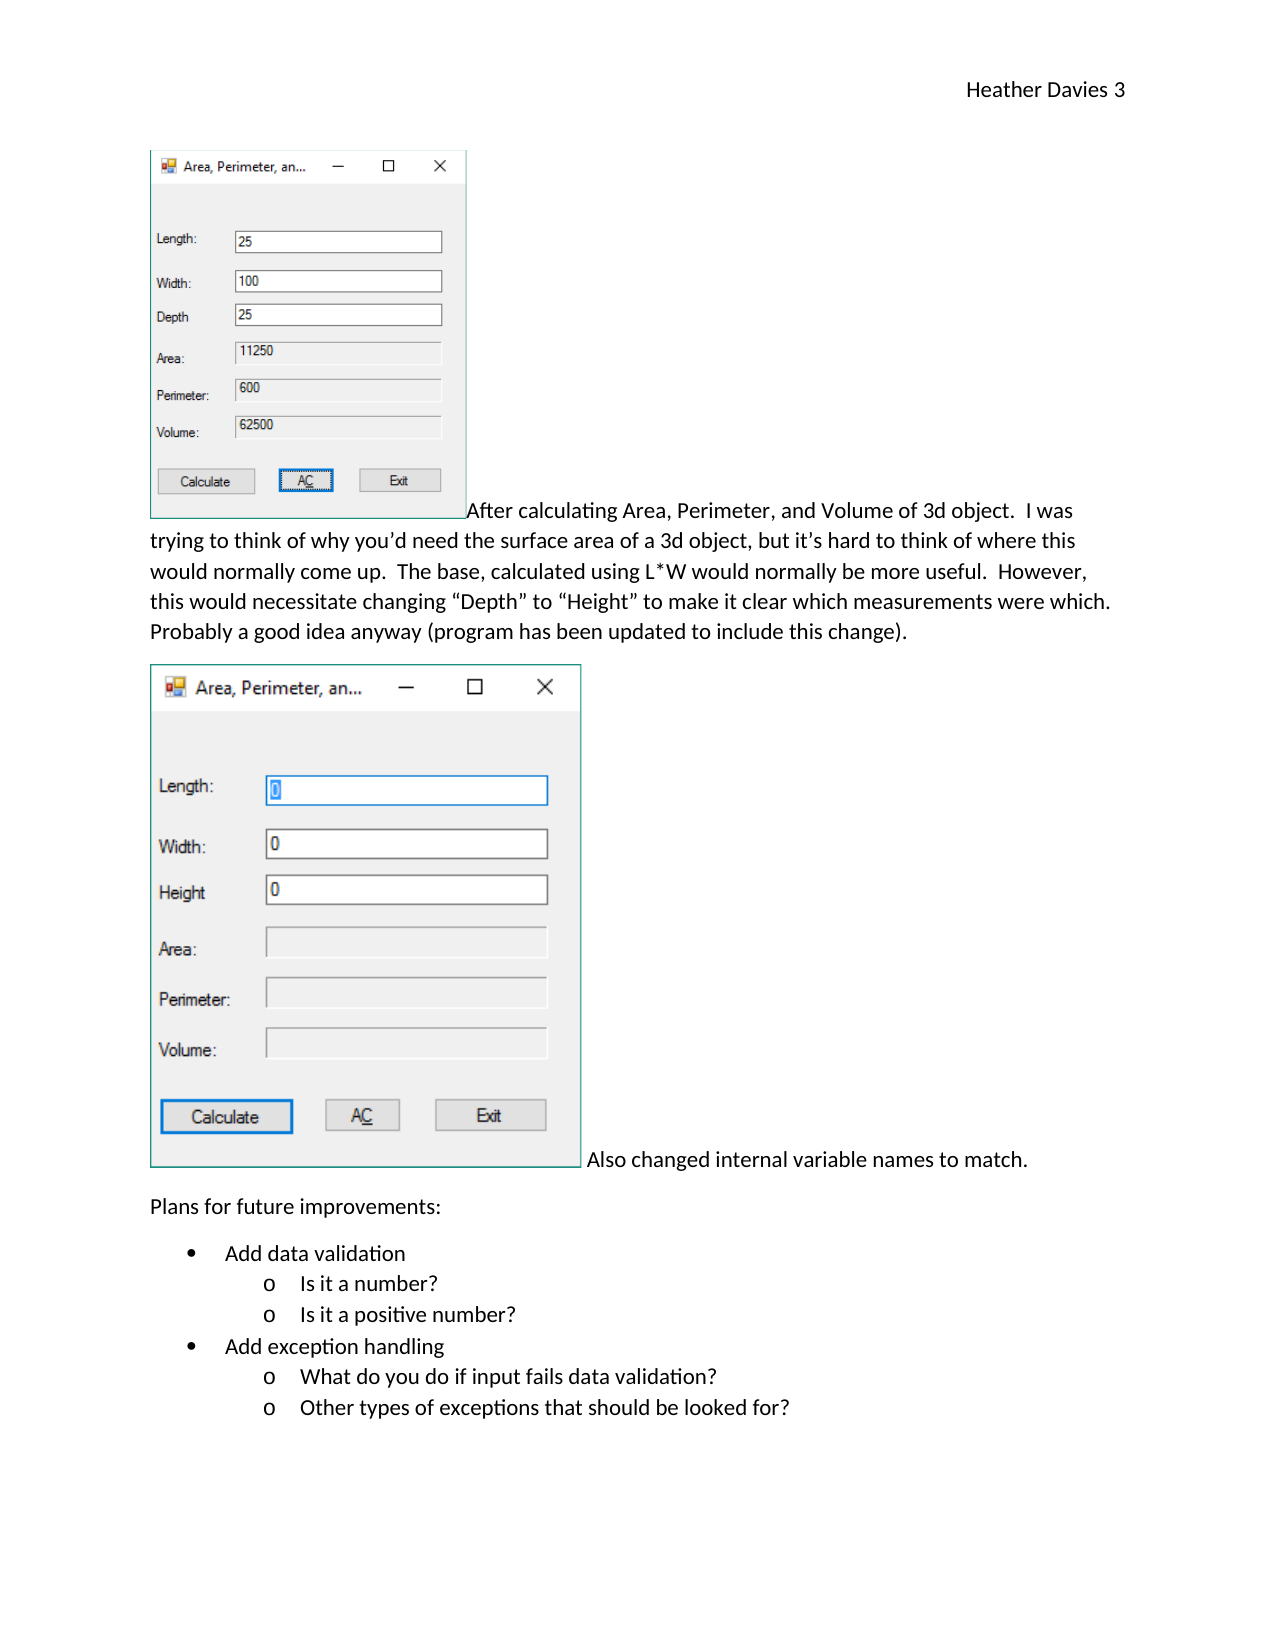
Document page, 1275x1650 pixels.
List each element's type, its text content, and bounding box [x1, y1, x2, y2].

list Other types of exceptions that should be looked for? [262, 1393, 1125, 1423]
list Is it a positive number? [262, 1300, 1125, 1329]
text After calculating Area, Perimeter, and Volume of 3d object. I was trying to think of why you’d need the surface area of a 3d object, but it’s hard to think of where this would normally come up. The base, calculated using L*W would normally be more useful. However, this would necessitate changing “Depth” to “Height” to make it clear which measurements were which. Probably a good idea anyway (program has been updated to include this change). [150, 150, 1125, 645]
picture [150, 150, 467, 519]
text Plans for future improvements: [150, 1192, 1125, 1220]
list What do you do if input fails data validation? [262, 1362, 1125, 1391]
list Add data validation [187, 1239, 1125, 1267]
list Is it a number? [262, 1269, 1125, 1298]
list Add exception handling [187, 1332, 1125, 1360]
picture [150, 664, 582, 1168]
